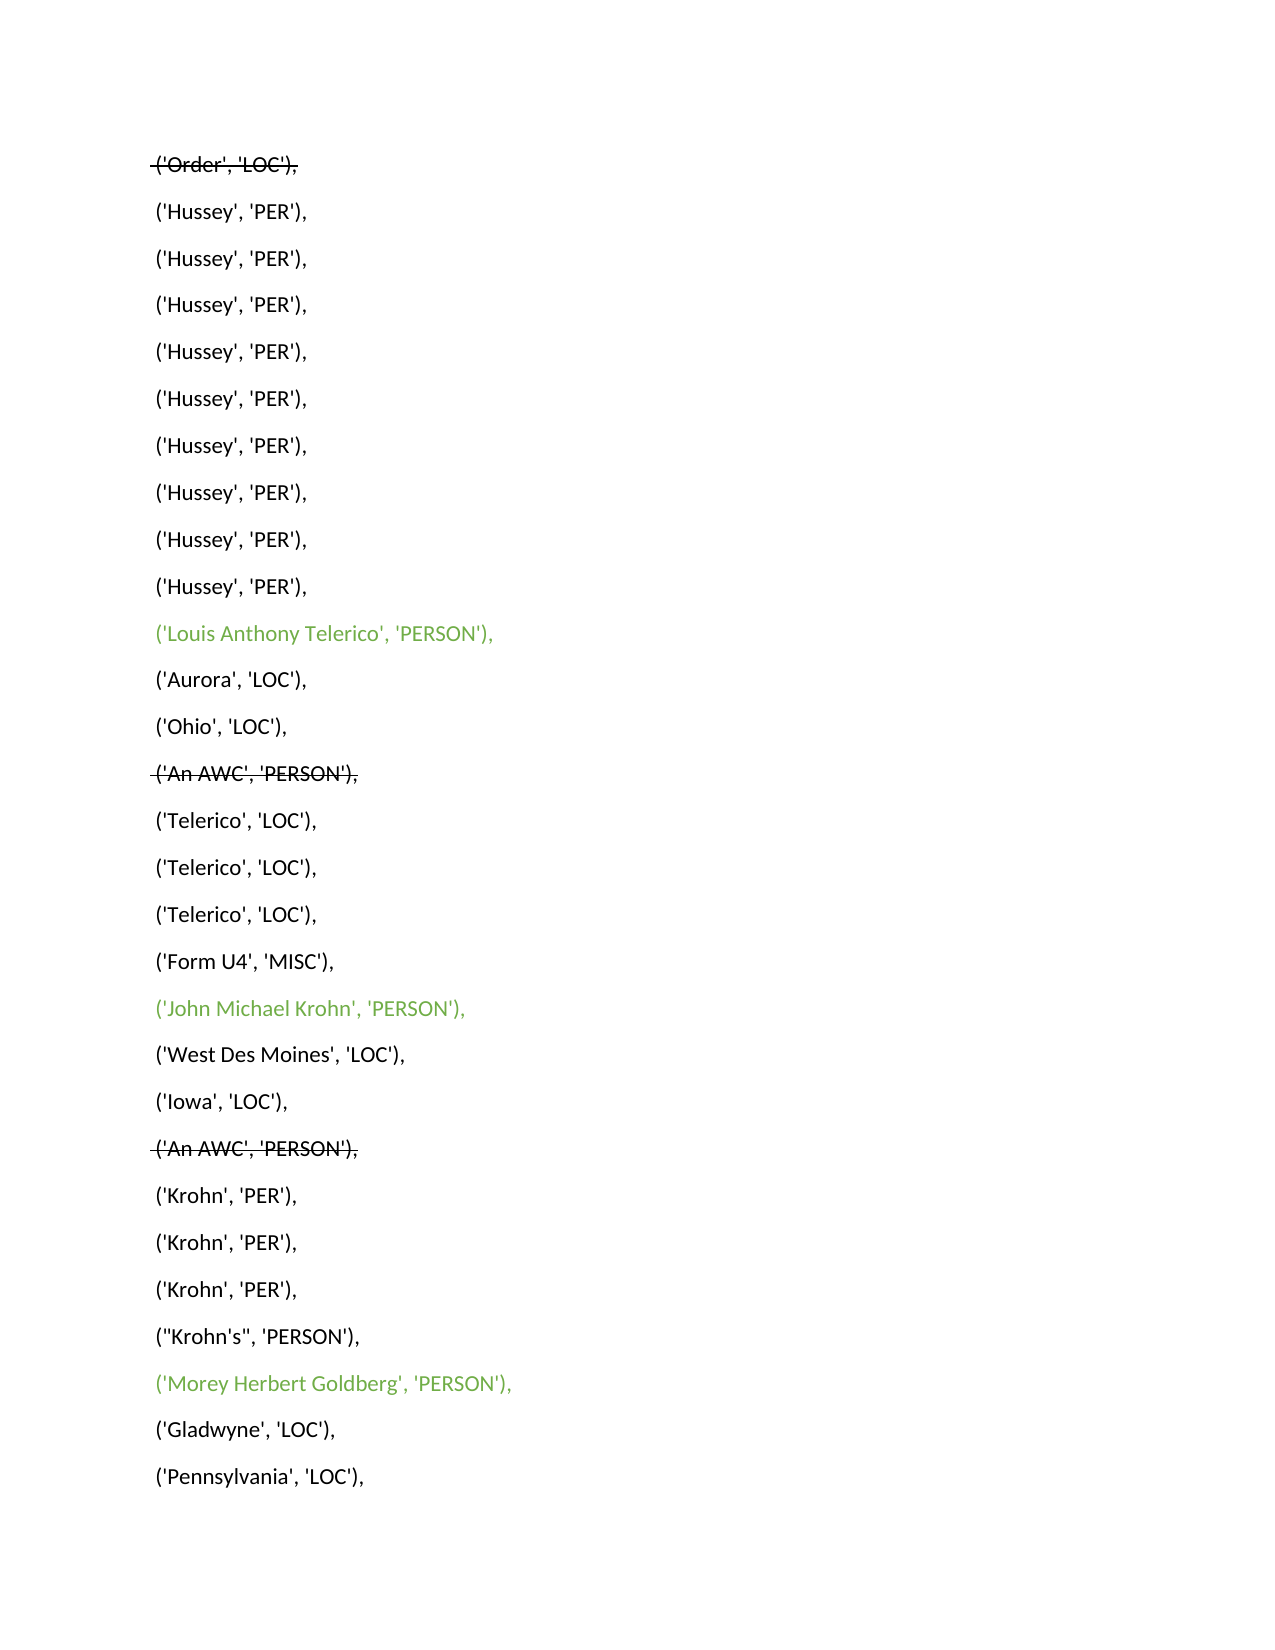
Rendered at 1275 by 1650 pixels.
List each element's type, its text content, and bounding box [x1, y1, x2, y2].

text ('Hussey', 'PER'), [150, 244, 1125, 272]
text ('Iowa', 'LOC'), [150, 1087, 1125, 1116]
text ('John Michael Krohn', 'PERSON'), [150, 994, 1125, 1022]
text ('Hussey', 'PER'), [150, 478, 1125, 506]
text ('Hussey', 'PER'), [150, 337, 1125, 366]
text ('Gladwyne', 'LOC'), [150, 1416, 1125, 1444]
text ('Krohn', 'PER'), [150, 1275, 1125, 1303]
text ('An AWC', 'PERSON'), [150, 1134, 1125, 1162]
text ('Louis Anthony Telerico', 'PERSON'), [150, 619, 1125, 647]
text ('An AWC', 'PERSON'), [150, 759, 1125, 787]
text ('Morey Herbert Goldberg', 'PERSON'), [150, 1369, 1125, 1397]
text ('Krohn', 'PER'), [150, 1181, 1125, 1209]
text ('Hussey', 'PER'), [150, 384, 1125, 412]
text ('Pennsylvania', 'LOC'), [150, 1462, 1125, 1491]
text ('West Des Moines', 'LOC'), [150, 1041, 1125, 1069]
text ('Hussey', 'PER'), [150, 525, 1125, 553]
text ('Telerico', 'LOC'), [150, 806, 1125, 834]
text ('Hussey', 'PER'), [150, 291, 1125, 319]
text ('Telerico', 'LOC'), [150, 853, 1125, 881]
text ('Telerico', 'LOC'), [150, 900, 1125, 928]
text ("Krohn's", 'PERSON'), [150, 1322, 1125, 1350]
text ('Ohio', 'LOC'), [150, 712, 1125, 741]
text ('Hussey', 'PER'), [150, 431, 1125, 459]
text ('Krohn', 'PER'), [150, 1228, 1125, 1256]
text ('Form U4', 'MISC'), [150, 947, 1125, 975]
text ('Hussey', 'PER'), [150, 572, 1125, 600]
text ('Order', 'LOC'), [150, 150, 1125, 178]
text ('Hussey', 'PER'), [150, 197, 1125, 225]
text ('Aurora', 'LOC'), [150, 666, 1125, 694]
